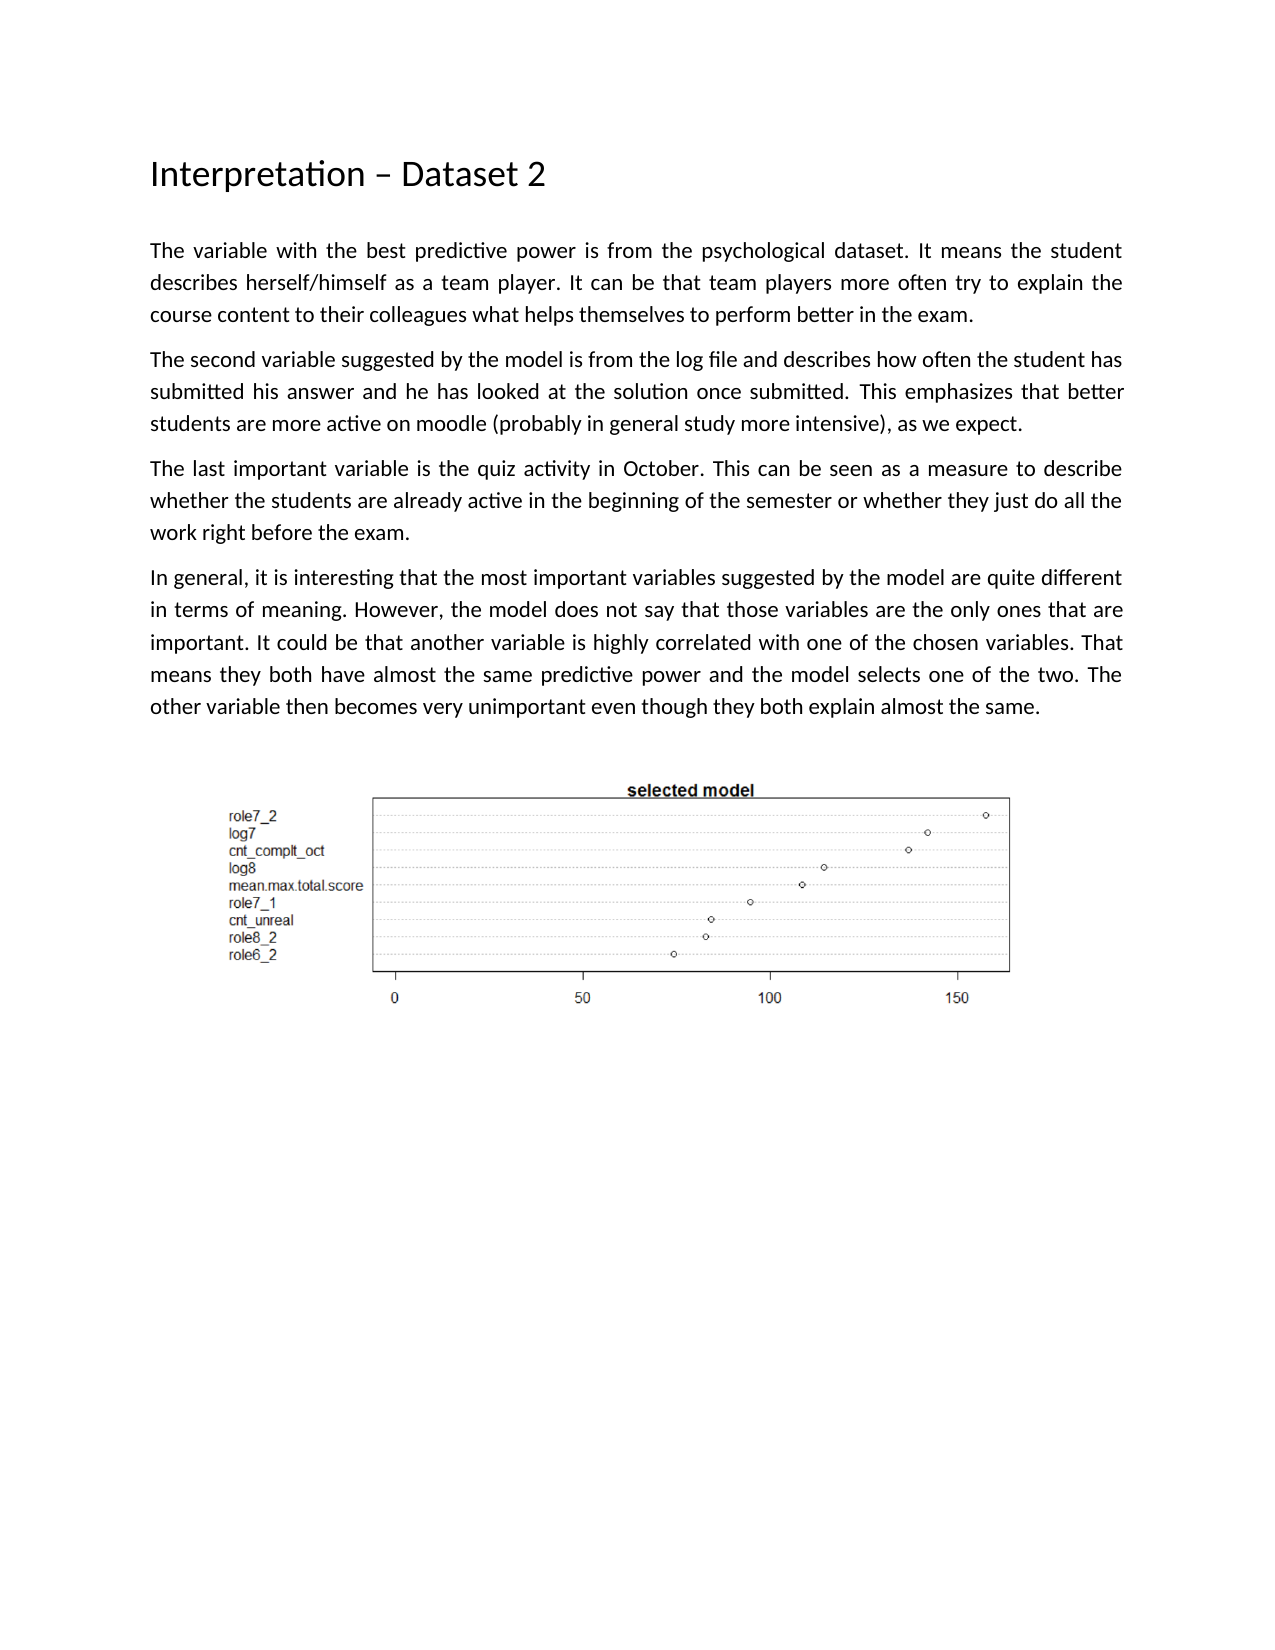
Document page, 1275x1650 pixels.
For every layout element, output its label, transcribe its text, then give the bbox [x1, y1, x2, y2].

text The variable with the best predictive power is from the psychological dataset. It means the student describes herself/himself as a team player. It can be that team players more often try to explain the course content to their colleagues what helps themselves to perform better in the exam. [150, 236, 1125, 328]
subtitle Interpretation – Dataset 2 [150, 150, 1125, 196]
text The second variable suggested by the model is from the log file and describes how often the student has submitted his answer and he has looked at the solution once submitted. This emphasizes that better students are more active on moodle (probably in general study more intensive), as we expect. [150, 345, 1125, 437]
text In general, it is interesting that the most important variables suggested by the model are quite different in terms of meaning. However, the model does not say that those variables are the only ones that are important. It could be that another variable is highly correlated with one of the chosen variables. That means they both have almost the same predictive power and the model selects one of the two. The other variable then becomes very unimportant even though they both explain almost the same. [150, 563, 1125, 720]
picture [223, 782, 1014, 1011]
text The last important variable is the quiz activity in October. This can be seen as a measure to describe whether the students are already active in the beginning of the semester or whether they just do all the work right before the exam. [150, 454, 1125, 547]
